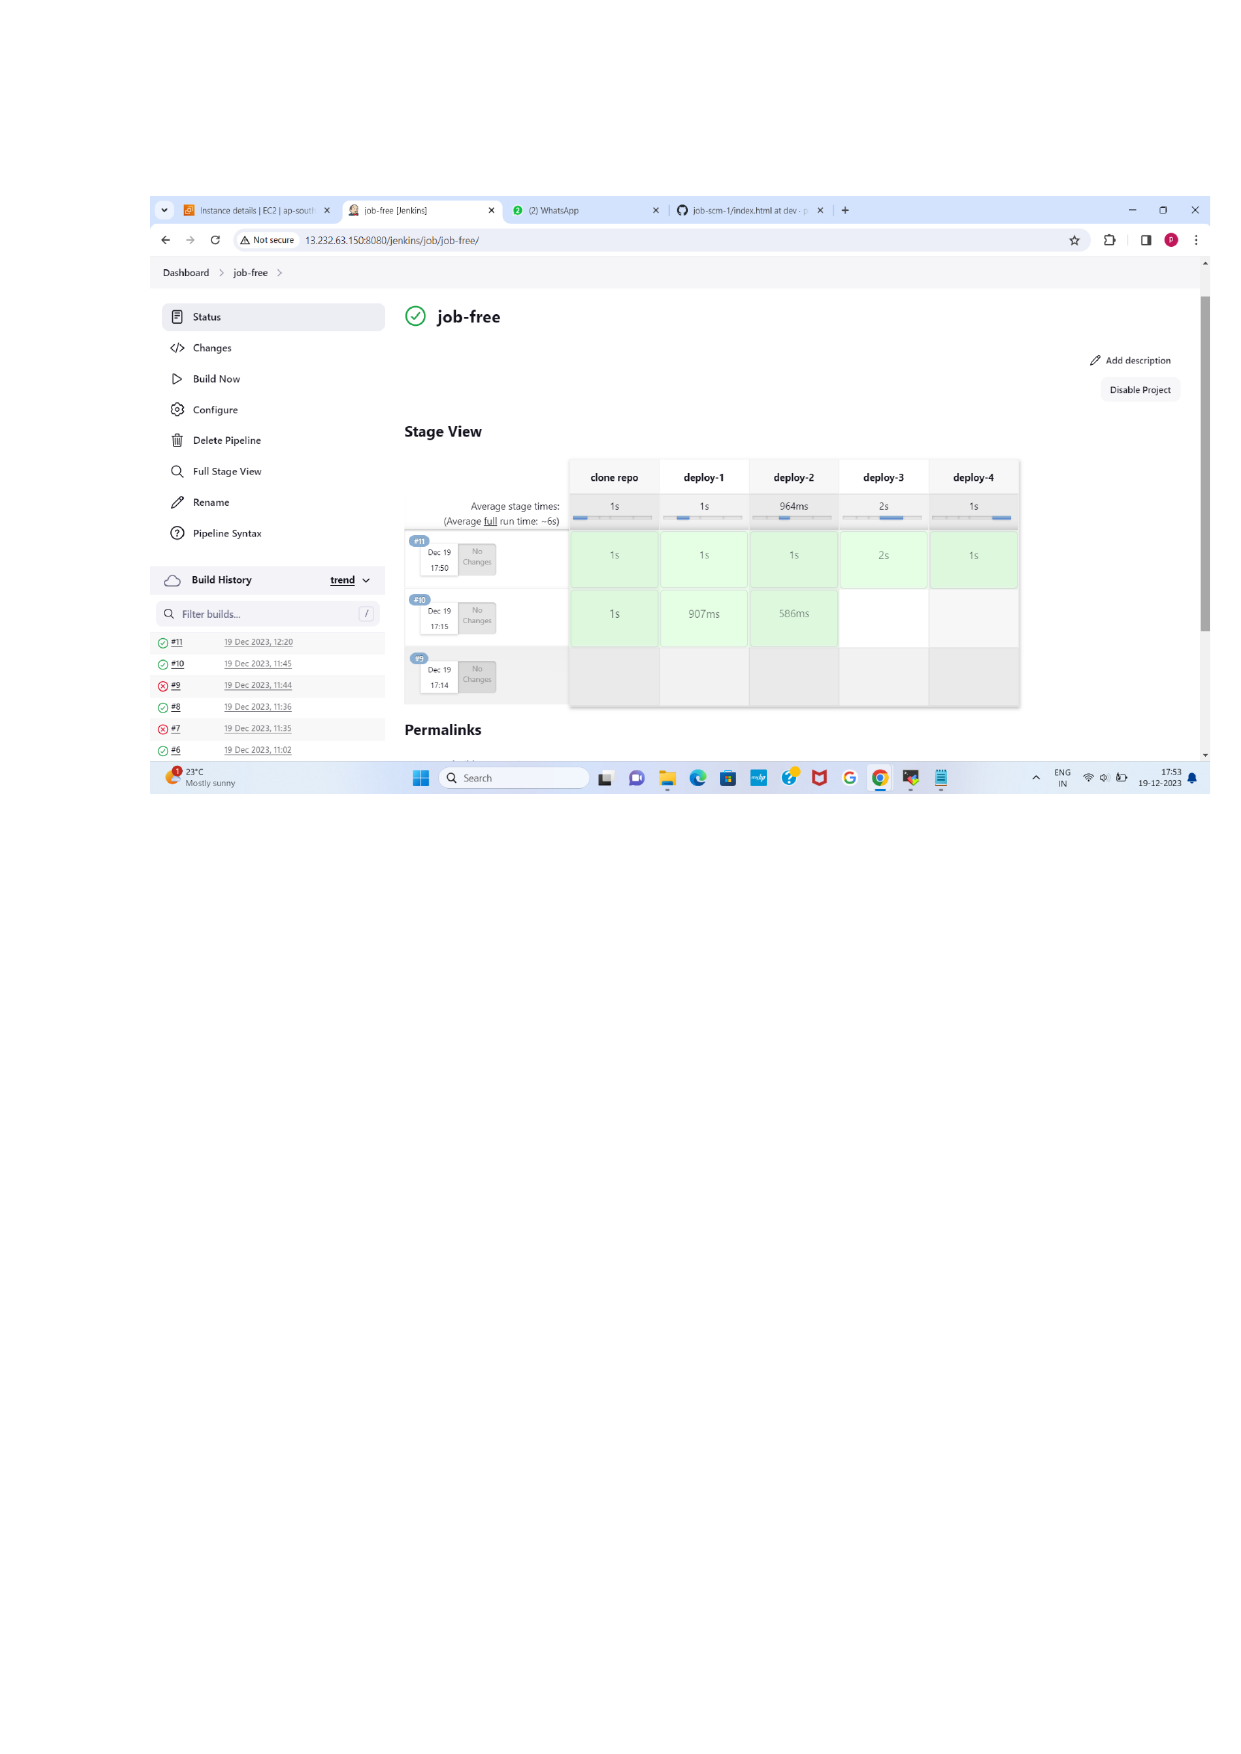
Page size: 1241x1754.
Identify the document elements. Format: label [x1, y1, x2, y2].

picture [150, 196, 1210, 794]
